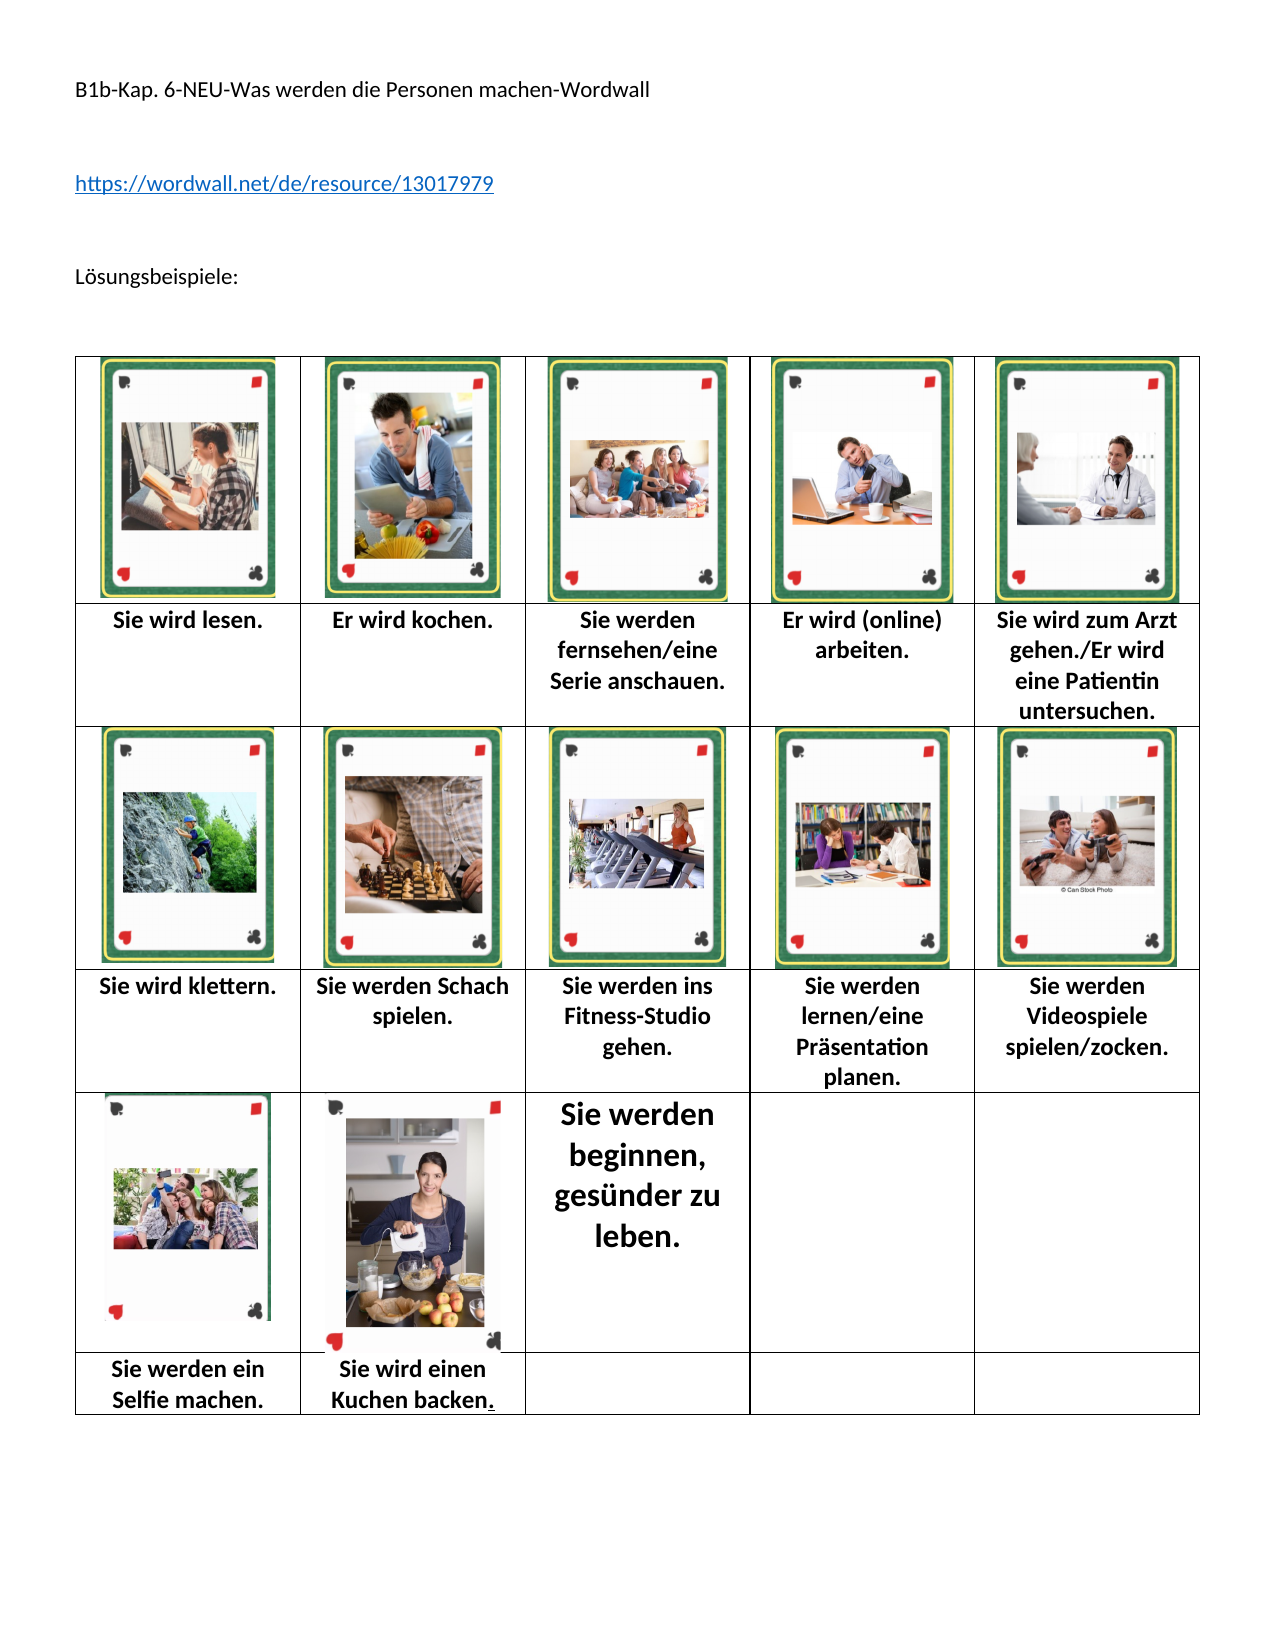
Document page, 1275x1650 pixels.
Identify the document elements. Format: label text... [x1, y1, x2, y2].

table_header [76, 357, 300, 603]
table_header [954, 357, 974, 603]
table_cell [501, 1093, 525, 1352]
table_header [975, 357, 995, 603]
picture [997, 727, 1177, 967]
text https://wordwall.net/de/resource/13017979 [75, 169, 1200, 197]
picture [104, 1093, 271, 1321]
table_cell [526, 1353, 749, 1414]
table_cell [751, 1353, 974, 1414]
text Lösungsbeispiele: [75, 262, 1200, 291]
table_cell [751, 1093, 974, 1352]
table_cell Sie wird einen Kuchen backen. [301, 1353, 525, 1414]
picture [548, 727, 727, 967]
table_cell Sie wird klettern. [76, 970, 300, 1092]
text B1b-Kap. 6-NEU-Was werden die Personen machen-Wordwall [75, 75, 1200, 103]
picture [100, 357, 276, 598]
picture [775, 727, 950, 969]
picture [324, 1093, 501, 1353]
picture [101, 727, 275, 963]
table_header [301, 357, 525, 603]
table_header [526, 357, 749, 603]
table_cell [975, 1353, 1199, 1414]
picture [323, 727, 503, 968]
table_cell [975, 727, 1199, 969]
table_cell [526, 727, 749, 969]
table_cell [301, 727, 525, 969]
table_cell Sie wird zum Arzt gehen./Er wird eine Patientin untersuchen. [975, 604, 1199, 726]
table_cell Sie werden lernen/eine Präsentation planen. [751, 970, 974, 1092]
picture [995, 357, 1180, 603]
table_header [1180, 357, 1199, 603]
table_cell Sie werden fernsehen/eine Serie anschauen. [526, 604, 749, 726]
picture [547, 357, 728, 602]
table_cell Er wird (online) arbeiten. [751, 604, 974, 726]
picture [771, 357, 954, 603]
table_cell Sie werden beginnen, gesünder zu leben. [526, 1093, 749, 1352]
picture [324, 357, 501, 598]
table_cell Er wird kochen. [301, 604, 525, 726]
table_cell Sie werden Videospiele spielen/zocken. [975, 970, 1199, 1092]
table_cell [76, 727, 300, 969]
table_cell Sie wird lesen. [76, 604, 300, 726]
table_cell [975, 1093, 1199, 1352]
table_cell Sie werden Schach spielen. [301, 970, 525, 1092]
table_cell [751, 727, 775, 969]
table_cell Sie werden ein Selfie machen. [76, 1353, 300, 1414]
table_cell [76, 1093, 300, 1352]
table_header [751, 357, 771, 603]
table_cell [950, 727, 974, 969]
table_cell [301, 1093, 324, 1352]
table_cell Sie werden ins Fitness-Studio gehen. [526, 970, 749, 1092]
